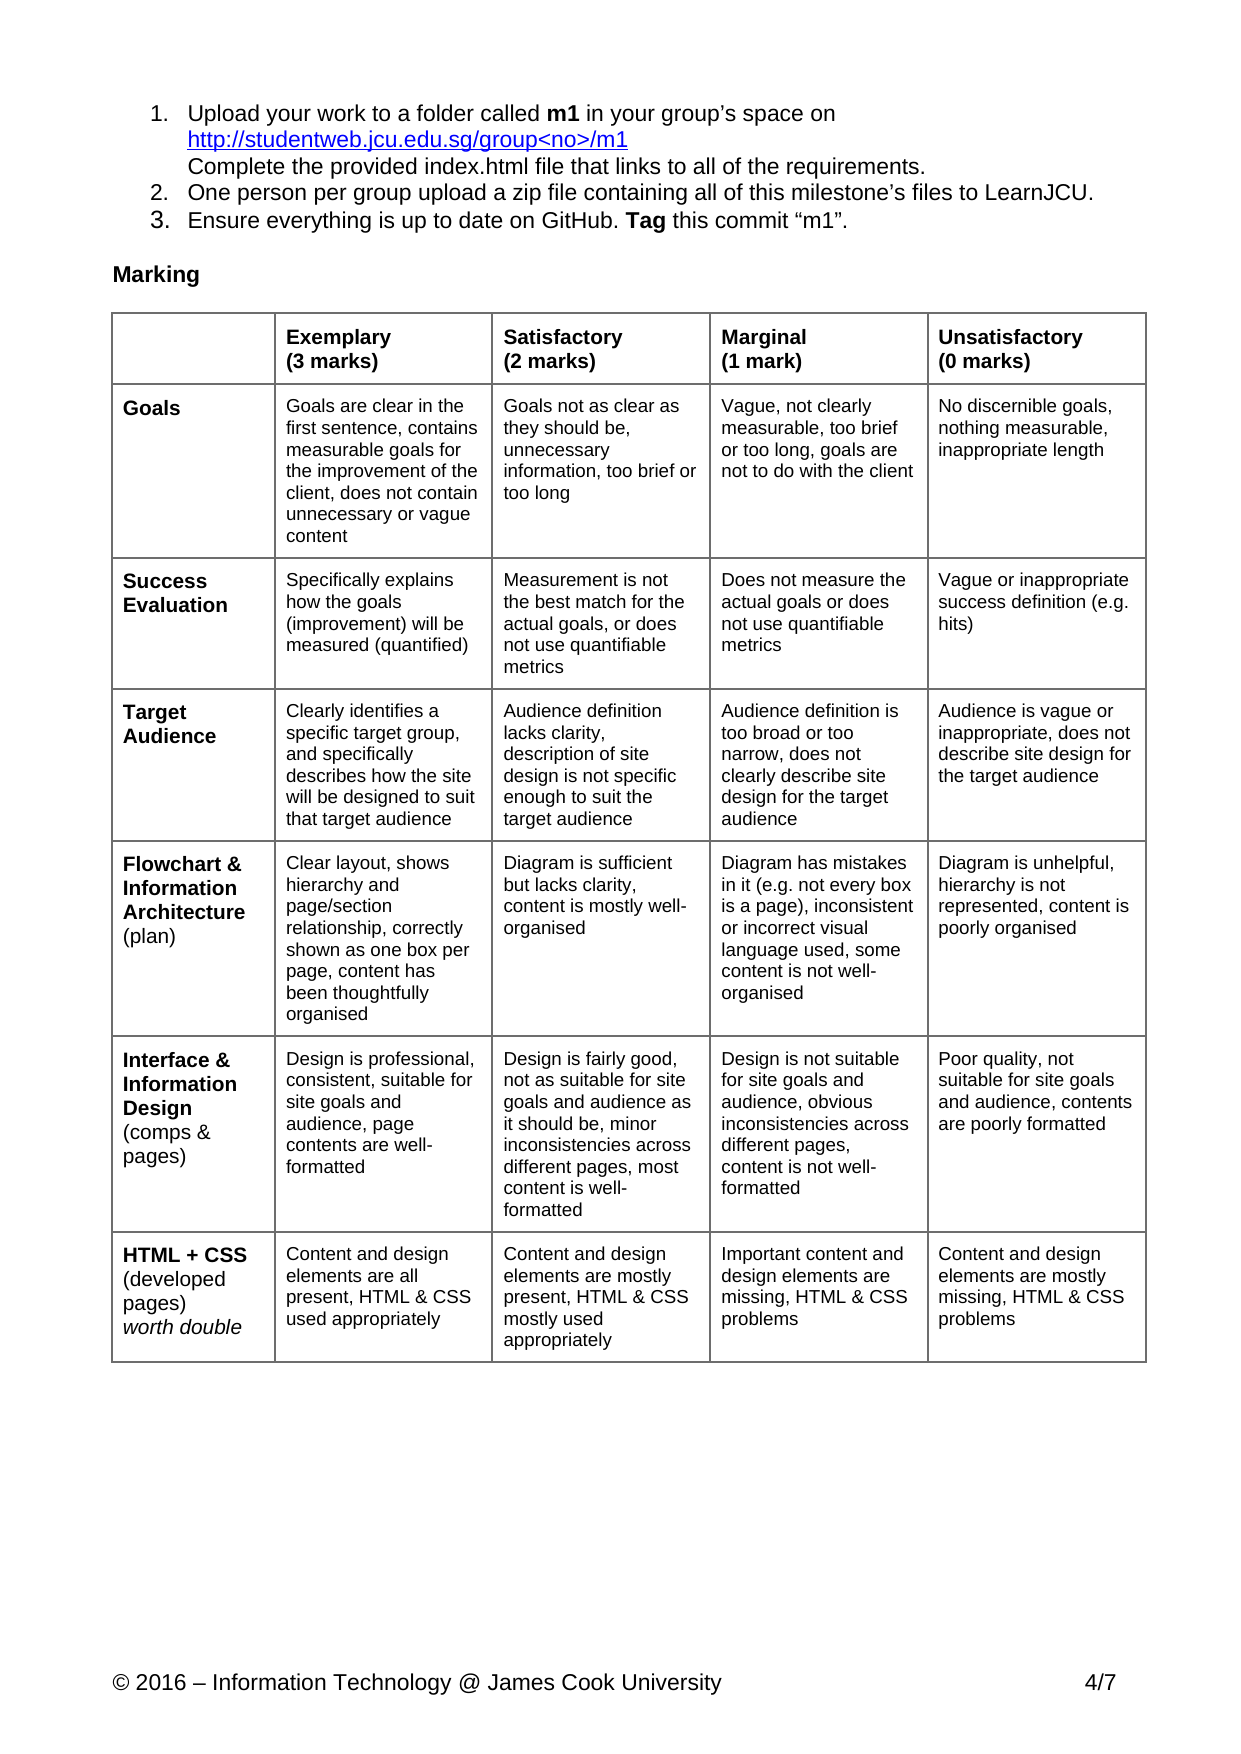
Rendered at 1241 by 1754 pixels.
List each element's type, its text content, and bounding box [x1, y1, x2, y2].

table_cell Content and design elements are mostly present, HTML & CSS mostly used appropriately [493, 1233, 709, 1361]
table_cell Success Evaluation [113, 559, 274, 687]
table_cell Target Audience [113, 690, 274, 840]
table_cell Flowchart & Information Architecture (plan) [113, 842, 274, 1035]
text Marking [112, 261, 1128, 287]
table_cell Content and design elements are all present, HTML & CSS used appropriately [276, 1233, 491, 1361]
table_cell Clearly identifies a specific target group, and specifically describes how the site will be designed to suit that target audience [276, 690, 491, 840]
table_header Exemplary (3 marks) [276, 314, 491, 383]
table_cell Diagram is unhelpful, hierarchy is not represented, content is poorly organised [929, 842, 1145, 1035]
list Ensure everything is up to date on GitHub. Tag this commit “m1”. [150, 206, 1128, 234]
table_cell HTML + CSS (developed pages) worth double [113, 1233, 274, 1361]
table_cell Vague or inappropriate success definition (e.g. hits) [929, 559, 1145, 687]
list One person per group upload a zip file containing all of this milestone’s files to LearnJCU. [150, 179, 1128, 206]
table_cell Clear layout, shows hierarchy and page/section relationship, correctly shown as one box per page, content has been thoughtfully organised [276, 842, 491, 1035]
table_cell Diagram has mistakes in it (e.g. not every box is a page), inconsistent or incorrect visual language used, some content is not well-organised [711, 842, 927, 1035]
table_header Unsatisfactory (0 marks) [929, 314, 1145, 383]
table_cell Goals [113, 385, 274, 557]
table_cell Goals are clear in the first sentence, contains measurable goals for the improvement of the client, does not contain unnecessary or vague content [276, 385, 491, 557]
table_cell Content and design elements are mostly missing, HTML & CSS problems [929, 1233, 1145, 1361]
table_header [113, 314, 274, 383]
table_cell Vague, not clearly measurable, too brief or too long, goals are not to do with the client [711, 385, 927, 557]
table_cell Audience definition is too broad or too narrow, does not clearly describe site design for the target audience [711, 690, 927, 840]
table_header Satisfactory (2 marks) [493, 314, 709, 383]
table_cell Goals not as clear as they should be, unnecessary information, too brief or too long [493, 385, 709, 557]
table_cell Design is professional, consistent, suitable for site goals and audience, page contents are well-formatted [276, 1037, 491, 1231]
table_cell Design is not suitable for site goals and audience, obvious inconsistencies across different pages, content is not well-formatted [711, 1037, 927, 1231]
table_cell Important content and design elements are missing, HTML & CSS problems [711, 1233, 927, 1361]
table_cell Interface & Information Design (comps & pages) [113, 1037, 274, 1231]
table_cell Measurement is not the best match for the actual goals, or does not use quantifiable metrics [493, 559, 709, 687]
table_cell Does not measure the actual goals or does not use quantifiable metrics [711, 559, 927, 687]
table_header Marginal (1 mark) [711, 314, 927, 383]
table_cell Design is fairly good, not as suitable for site goals and audience as it should be, minor inconsistencies across different pages, most content is well-formatted [493, 1037, 709, 1231]
table_cell Audience definition lacks clarity, description of site design is not specific enough to suit the target audience [493, 690, 709, 840]
table_cell No discernible goals, nothing measurable, inappropriate length [929, 385, 1145, 557]
table_cell Poor quality, not suitable for site goals and audience, contents are poorly formatted [929, 1037, 1145, 1231]
table_cell Diagram is sufficient but lacks clarity, content is mostly well-organised [493, 842, 709, 1035]
list Upload your work to a folder called m1 in your group’s space on http://studentweb.jcu.edu.sg/group<no>/m1 Complete the provided index.html file that links to all of the requirements. [150, 100, 1128, 179]
table_cell Audience is vague or inappropriate, does not describe site design for the target audience [929, 690, 1145, 840]
table_cell Specifically explains how the goals (improvement) will be measured (quantified) [276, 559, 491, 687]
